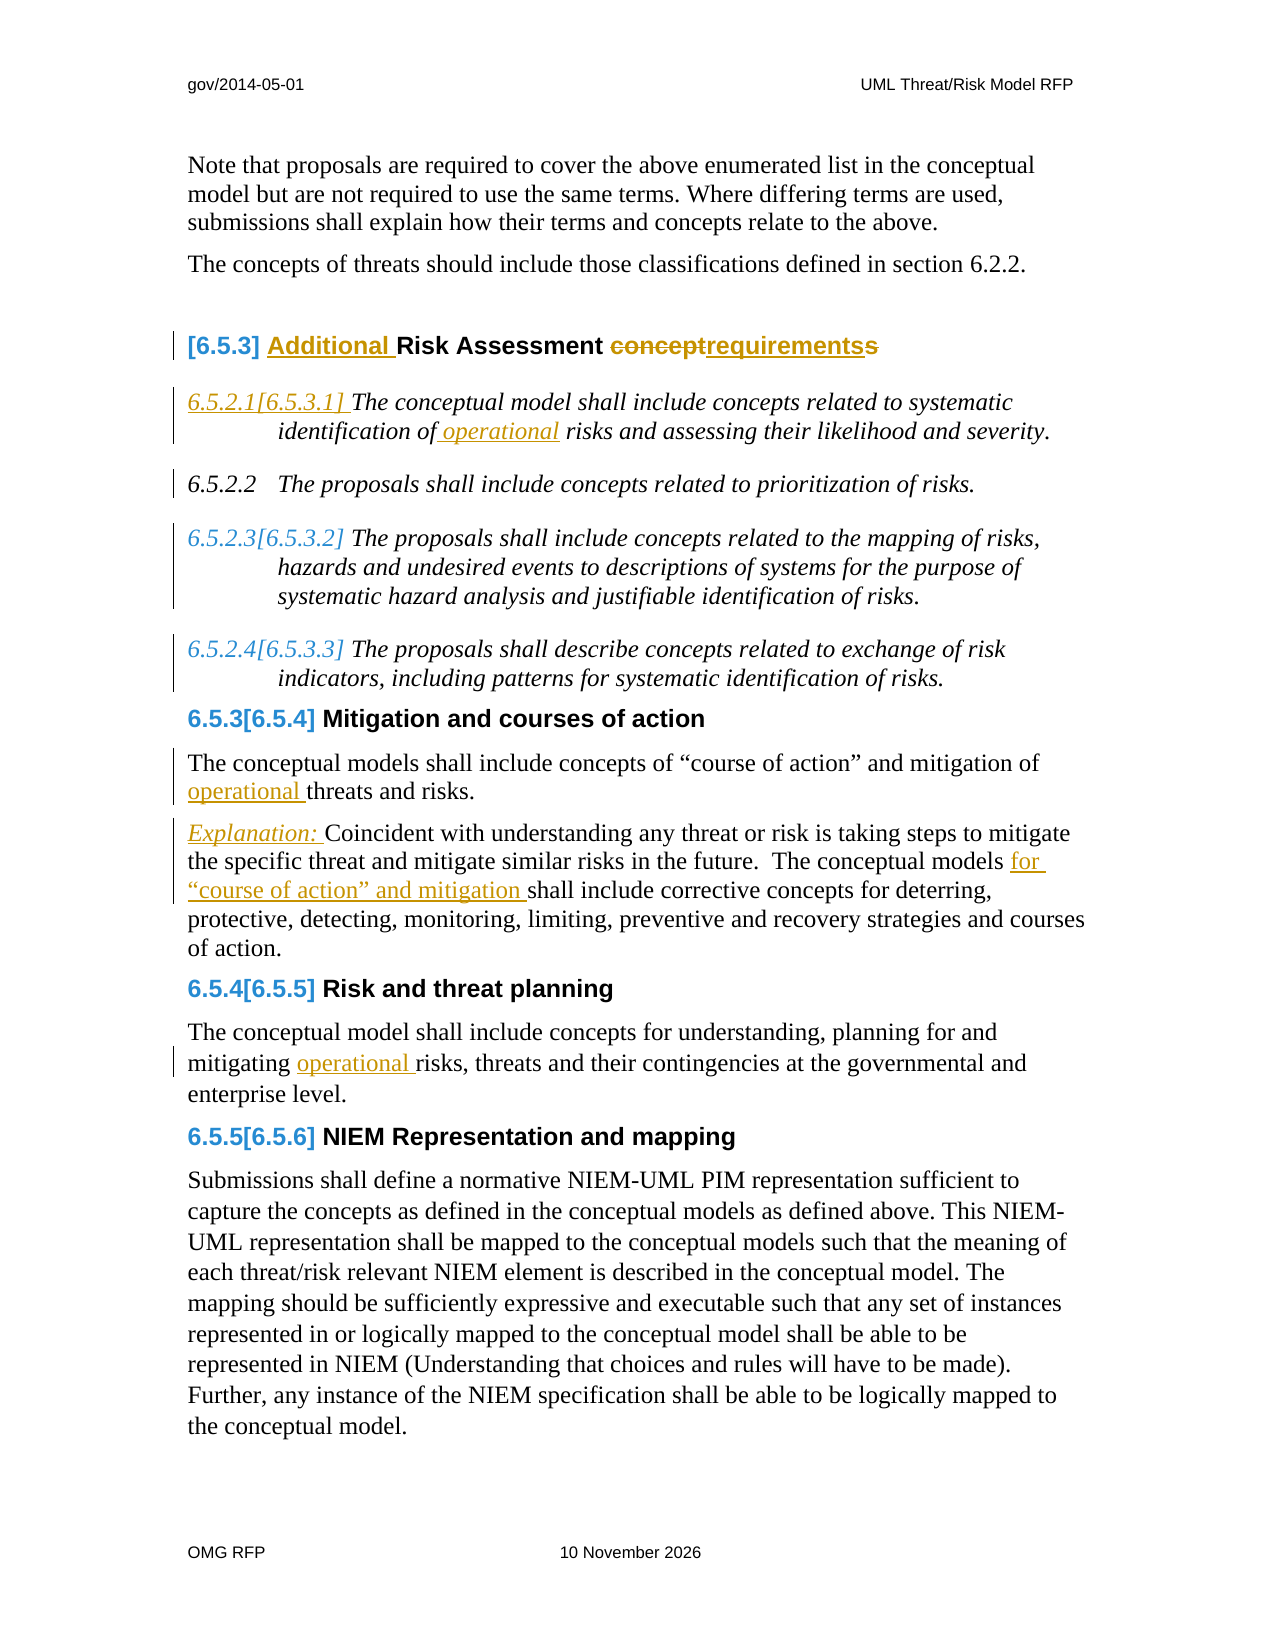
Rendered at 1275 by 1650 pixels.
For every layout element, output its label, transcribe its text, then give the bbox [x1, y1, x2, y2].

text The conceptual models shall include concepts of “course of action” and mitigation of threats and risks. [187, 748, 1087, 805]
subtitle Risk Assessment [187, 331, 1087, 360]
text Submissions shall define a normative NIEM-UML PIM representation sufficient to capture the concepts as defined in the conceptual models as defined above. This NIEM-UML representation shall be mapped to the conceptual models such that the meaning of each threat/risk relevant NIEM element is described in the conceptual model. The mapping should be sufficiently expressive and executable such that any set of instances represented in or logically mapped to the conceptual model shall be able to be represented in NIEM (Understanding that choices and rules will have to be made). Further, any instance of the NIEM specification shall be able to be logically mapped to the conceptual model. [187, 1165, 1087, 1440]
subtitle The proposals shall include concepts related to prioritization of risks. [187, 469, 1087, 498]
subtitle Mitigation and courses of action [187, 704, 1087, 733]
text Coincident with understanding any threat or risk is taking steps to mitigate the specific threat and mitigate similar risks in the future. The conceptual models shall include corrective concepts for deterring, protective, detecting, monitoring, limiting, preventive and recovery strategies and courses of action. [187, 818, 1087, 961]
subtitle The proposals shall include concepts related to the mapping of risks, hazards and undesired events to descriptions of systems for the purpose of systematic hazard analysis and justifiable identification of risks. [187, 523, 1087, 609]
subtitle The conceptual model shall include concepts related to systematic identification of risks and assessing their likelihood and severity. [187, 387, 1087, 444]
subtitle The proposals shall describe concepts related to exchange of risk indicators, including patterns for systematic identification of risks. [187, 634, 1087, 692]
text Note that proposals are required to cover the above enumerated list in the conceptual model but are not required to use the same terms. Where differing terms are used, submissions shall explain how their terms and concepts relate to the above. [187, 150, 1087, 236]
text The conceptual model shall include concepts for understanding, planning for and mitigating risks, threats and their contingencies at the governmental and enterprise level. [187, 1017, 1087, 1107]
subtitle Risk and threat planning [187, 974, 1087, 1003]
text The concepts of threats should include those classifications defined in section 6.2.1. [187, 249, 1087, 277]
subtitle NIEM Representation and mapping [187, 1122, 1087, 1151]
